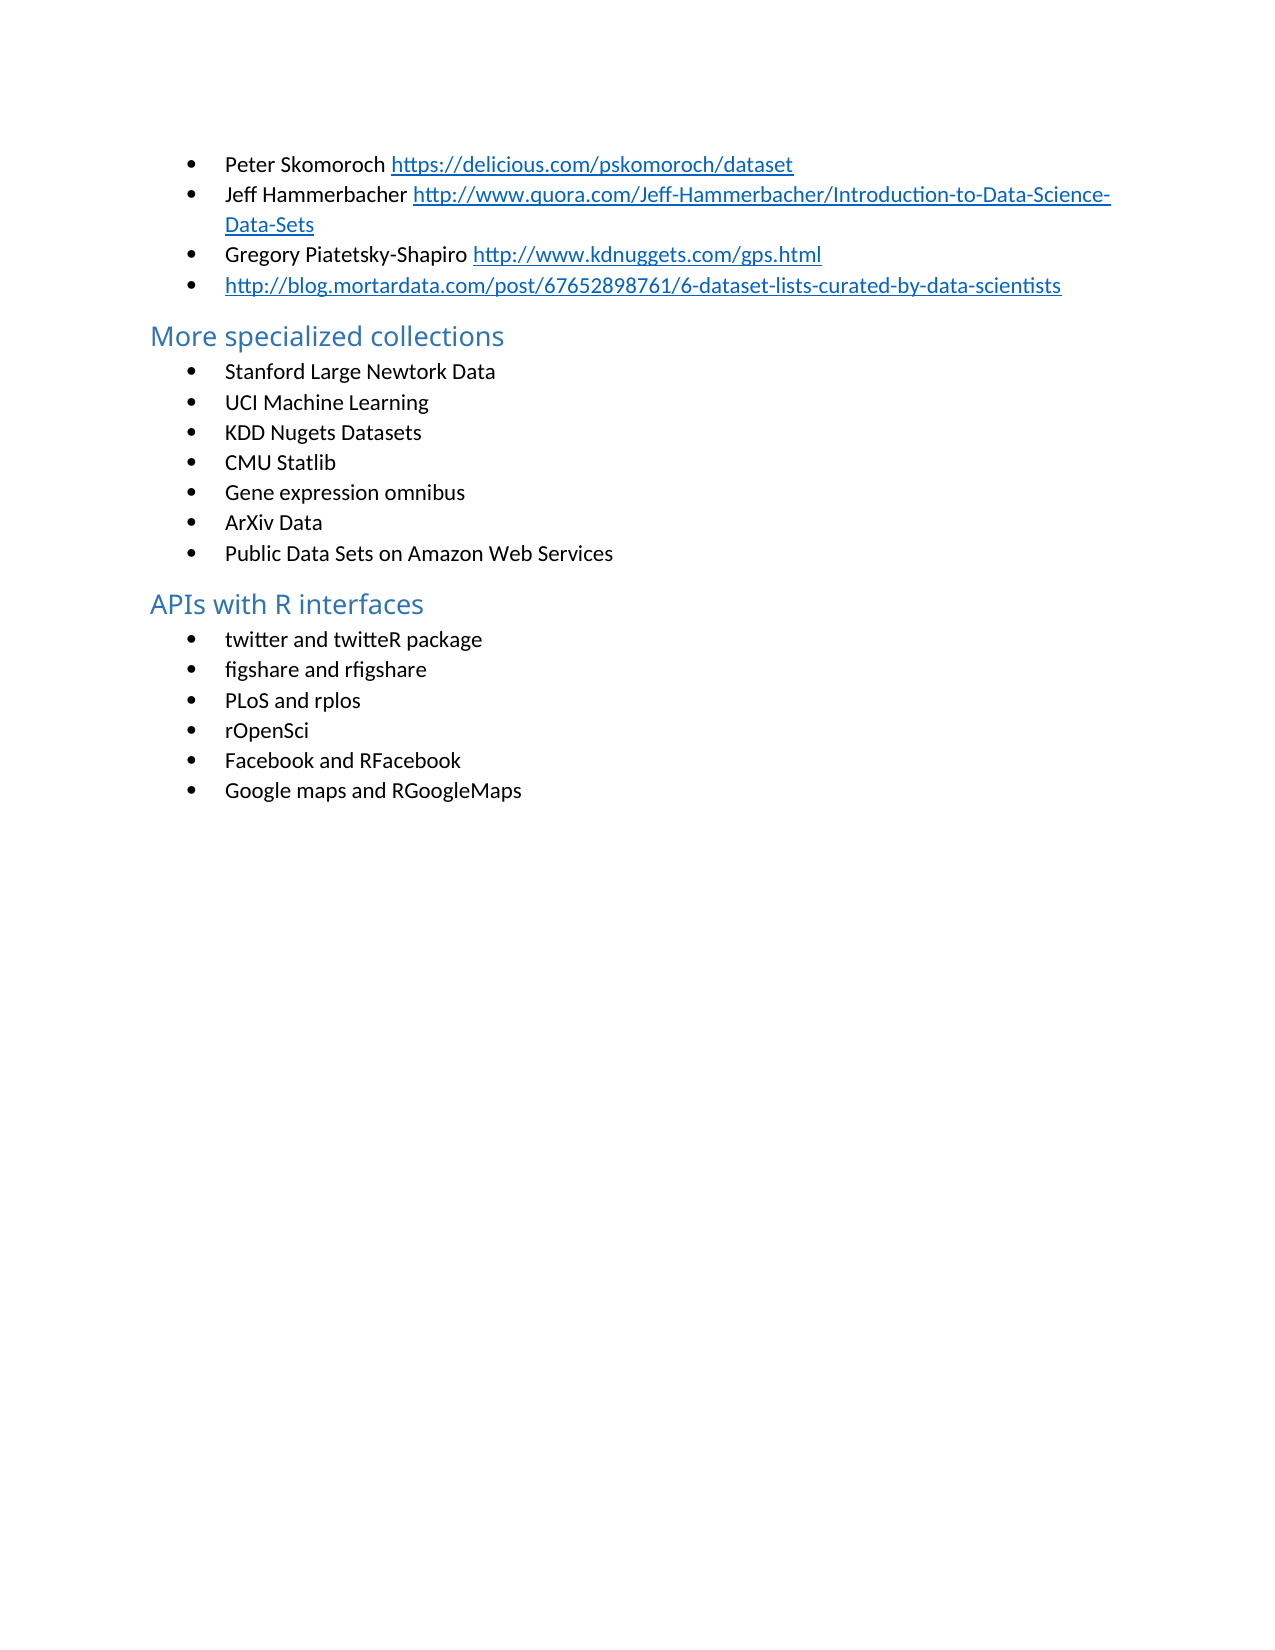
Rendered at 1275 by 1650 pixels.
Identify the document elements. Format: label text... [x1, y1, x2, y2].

subtitle APIs with R interfaces [150, 586, 1125, 622]
list Gregory Piatetsky-Shapiro http://www.kdnuggets.com/gps.html [187, 241, 1125, 269]
list twitter and twitteR package [187, 625, 1125, 653]
list Facebook and RFacebook [187, 746, 1125, 774]
list rOpenSci [187, 716, 1125, 744]
list http://blog.mortardata.com/post/67652898761/6-dataset-lists-curated-by-data-scientists [187, 271, 1125, 299]
list Public Data Sets on Amazon Web Services [187, 539, 1125, 567]
list Google maps and RGoogleMaps [187, 776, 1125, 804]
list UCI Machine Learning [187, 388, 1125, 416]
list figshare and rfigshare [187, 656, 1125, 684]
list Gene expression omnibus [187, 478, 1125, 506]
list Stanford Large Newtork Data [187, 357, 1125, 386]
subtitle More specialized collections [150, 318, 1125, 354]
list CMU Statlib [187, 448, 1125, 476]
list Jeff Hammerbacher http://www.quora.com/Jeff-Hammerbacher/Introduction-to-Data-Science-Data-Sets [187, 180, 1125, 238]
list ArXiv Data [187, 508, 1125, 537]
list PLoS and rplos [187, 686, 1125, 714]
list KDD Nugets Datasets [187, 418, 1125, 446]
list Peter Skomoroch https://delicious.com/pskomoroch/dataset [187, 150, 1125, 178]
